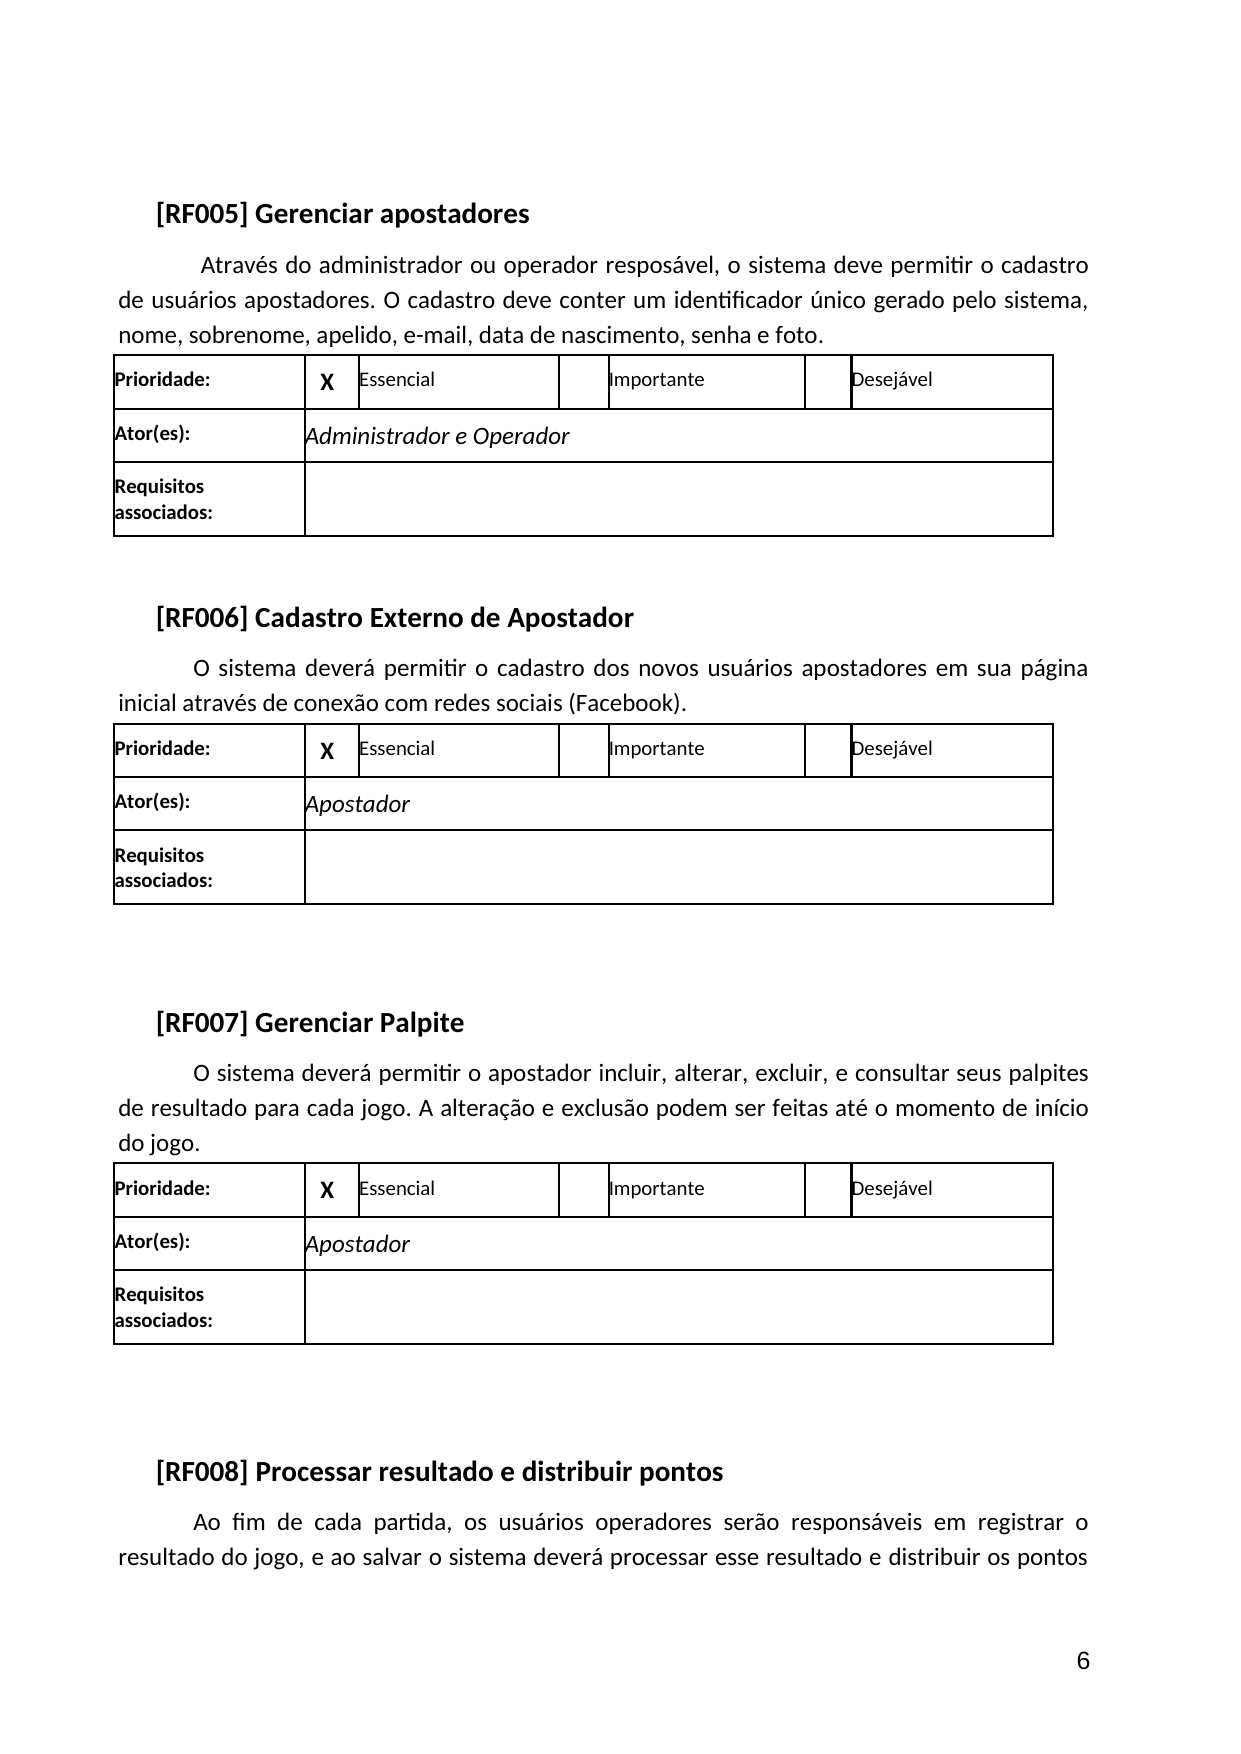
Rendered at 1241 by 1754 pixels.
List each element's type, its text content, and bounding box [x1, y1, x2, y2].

text [RF008] Processar resultado e distribuir pontos [156, 1453, 1090, 1488]
table_cell Ator(es): [115, 778, 304, 829]
table_header Importante [610, 1164, 804, 1216]
text O sistema deverá permitir o apostador incluir, alterar, excluir, e consultar seus palpites de resultado para cada jogo. A alteração e exclusão podem ser feitas até o momento de início do jogo. [118, 1057, 1090, 1158]
table_cell Requisitos associados: [115, 1271, 304, 1343]
table_header [806, 356, 850, 407]
table_header Importante [610, 356, 804, 407]
text Através do administrador ou operador resposável, o sistema deve permitir o cadastro de usuários apostadores. O cadastro deve conter um identificador único gerado pelo sistema, nome, sobrenome, apelido, e-mail, data de nascimento, senha e foto. [118, 249, 1090, 349]
table_header Desejável [853, 356, 1052, 407]
table_header X [306, 725, 358, 776]
table_cell Requisitos associados: [115, 463, 304, 535]
table_header Essencial [360, 1164, 558, 1216]
table_cell Administrador e Operador [306, 410, 1052, 461]
table_header Prioridade: [115, 356, 304, 407]
text [RF006] Cadastro Externo de Apostador [156, 599, 1090, 635]
table_cell Ator(es): [115, 1218, 304, 1269]
table_header [560, 1164, 608, 1216]
table_header Prioridade: [115, 725, 304, 776]
table_cell Apostador [306, 778, 1052, 829]
table_cell Requisitos associados: [115, 831, 304, 903]
table_header Desejável [853, 1164, 1052, 1216]
table_header Essencial [360, 356, 558, 407]
text [RF005] Gerenciar apostadores [156, 196, 1090, 231]
table_cell [306, 831, 1052, 903]
table_header Prioridade: [115, 1164, 304, 1216]
table_cell [306, 1271, 1052, 1343]
table_header Desejável [853, 725, 1052, 776]
text [RF007] Gerenciar Palpite [156, 1004, 1090, 1039]
table_header Importante [610, 725, 804, 776]
table_cell [306, 463, 1052, 535]
table_header [560, 725, 608, 776]
table_header X [306, 356, 358, 407]
table_header X [306, 1164, 358, 1216]
table_header [560, 356, 608, 407]
table_header [806, 1164, 850, 1216]
text O sistema deverá permitir o cadastro dos novos usuários apostadores em sua página inicial através de conexão com redes sociais (Facebook). [118, 652, 1090, 718]
table_cell Ator(es): [115, 410, 304, 461]
table_cell Apostador [306, 1218, 1052, 1269]
table_header Essencial [360, 725, 558, 776]
table_header [806, 725, 850, 776]
